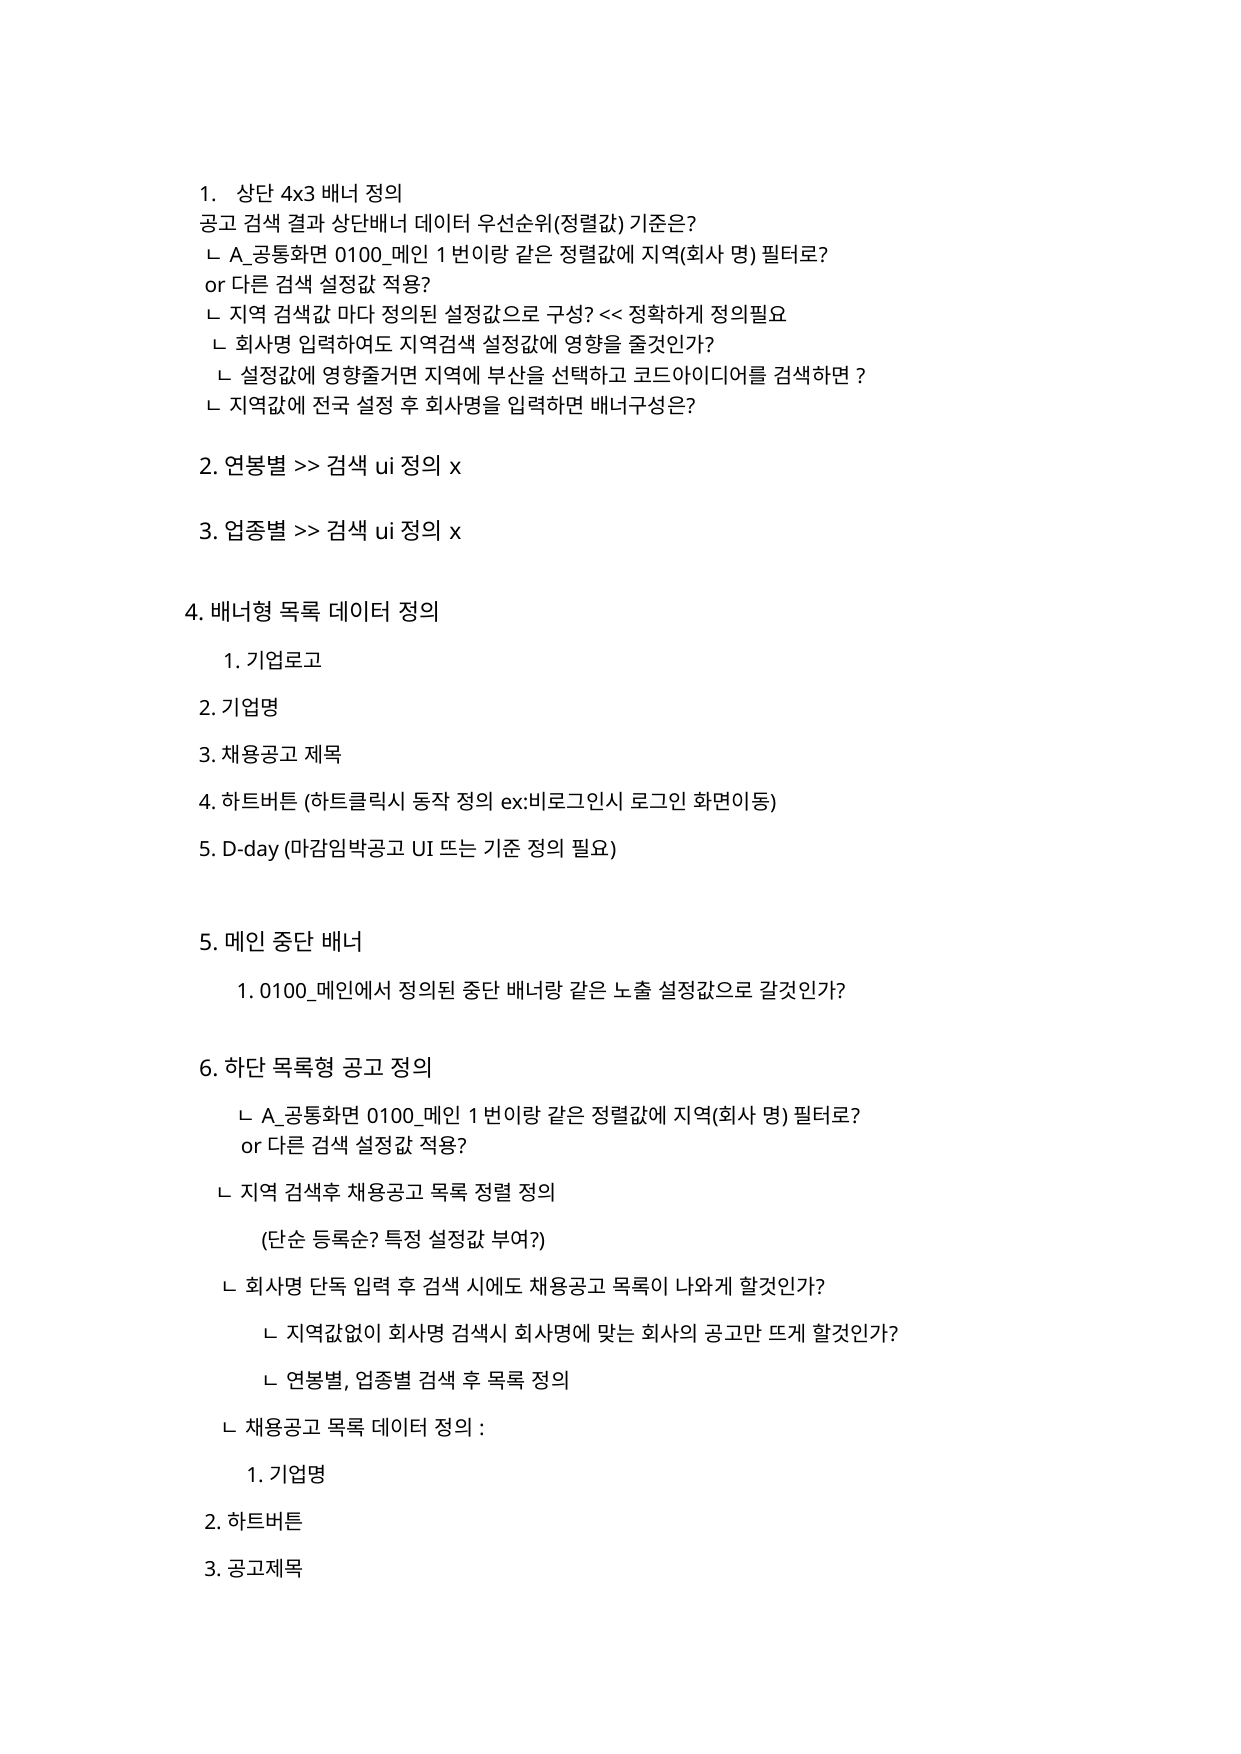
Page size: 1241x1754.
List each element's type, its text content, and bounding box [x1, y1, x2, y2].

text 5. 메인 중단 배너 [199, 924, 1090, 957]
text 3. 채용공고 제목 [150, 738, 1090, 768]
text 2. 기업명 [150, 691, 1090, 721]
list ㄴ A_공통화면 0100_메인 1번이랑 같은 정렬값에 지역(회사 명) 필터로? [236, 1099, 1090, 1130]
list ㄴ 지역값에 전국 설정 후 회사명을 입력하면 배너구성은? [199, 389, 1090, 420]
text 2. 하트버튼 [150, 1505, 1090, 1536]
list ㄴ 회사명 입력하여도 지역검색 설정값에 영향을 줄것인가? [199, 329, 1090, 359]
text ㄴ 지역값없이 회사명 검색시 회사명에 맞는 회사의 공고만 뜨게 할것인가? [199, 1317, 1090, 1348]
list ㄴ A_공통화면 0100_메인 1번이랑 같은 정렬값에 지역(회사 명) 필터로? [199, 238, 1090, 268]
text 4. 배너형 목록 데이터 정의 [150, 594, 1090, 627]
list 1. 기업로고 [199, 644, 1090, 674]
list 2. 연봉별 >> 검색 ui 정의 x [199, 448, 1090, 481]
list ㄴ 설정값에 영향줄거면 지역에 부산을 선택하고 코드아이디어를 검색하면 ? [199, 359, 1090, 389]
text ㄴ 연봉별, 업종별 검색 후 목록 정의 [199, 1364, 1090, 1395]
text ㄴ 회사명 단독 입력 후 검색 시에도 채용공고 목록이 나와게 할것인가? [199, 1271, 1090, 1301]
text ㄴ 지역 검색후 채용공고 목록 정렬 정의 [199, 1177, 1090, 1207]
list 공고 검색 결과 상단배너 데이터 우선순위(정렬값) 기준은? [199, 207, 1090, 238]
list 3. 업종별 >> 검색 ui 정의 x [199, 513, 1090, 546]
list or 다른 검색 설정값 적용? [199, 1130, 1090, 1160]
list 상단 4x3 배너 정의 [199, 177, 1090, 207]
text 5. D-day (마감임박공고 UI 뜨는 기준 정의 필요) [150, 832, 1090, 862]
text 1. 기업명 [199, 1458, 1090, 1489]
text ㄴ 채용공고 목록 데이터 정의 : [199, 1411, 1090, 1442]
text 6. 하단 목록형 공고 정의 [199, 1049, 1090, 1083]
list or 다른 검색 설정값 적용? [199, 268, 1090, 298]
text 3. 공고제목 [150, 1552, 1090, 1583]
list 1. 0100_메인에서 정의된 중단 배너랑 같은 노출 설정값으로 갈것인가? [236, 974, 1090, 1004]
text 4. 하트버튼 (하트클릭시 동작 정의 ex:비로그인시 로그인 화면이동) [150, 785, 1090, 815]
list ㄴ 지역 검색값 마다 정의된 설정값으로 구성? << 정확하게 정의필요 [199, 298, 1090, 329]
text (단순 등록순? 특정 설정값 부여?) [199, 1223, 1090, 1254]
